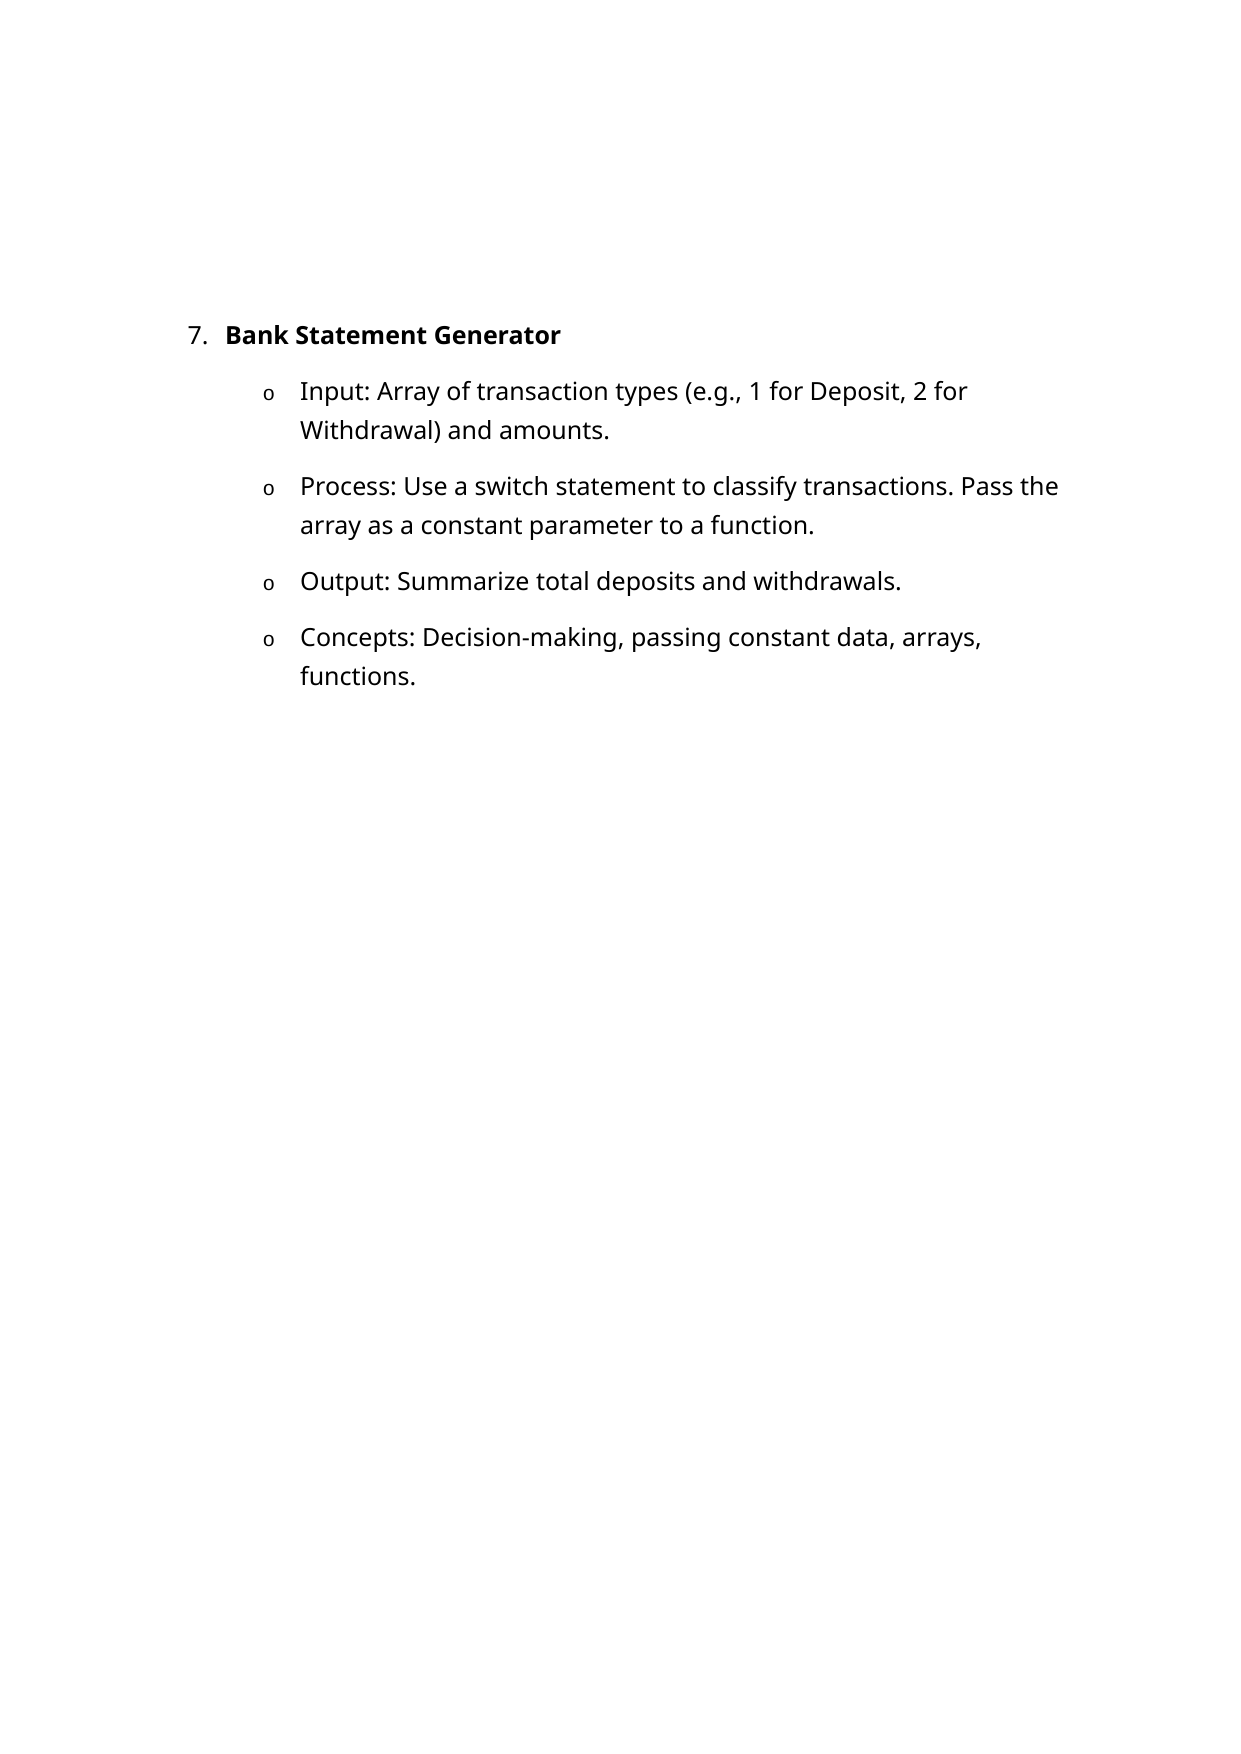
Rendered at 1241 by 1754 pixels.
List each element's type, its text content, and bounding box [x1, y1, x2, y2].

list Concepts: Decision-making, passing constant data, arrays, functions. [262, 619, 1090, 692]
list Process: Use a switch statement to classify transactions. Pass the array as a constant parameter to a function. [262, 468, 1090, 542]
list Bank Statement Generator [187, 317, 1090, 352]
list Output: Summarize total deposits and withdrawals. [262, 563, 1090, 597]
list Input: Array of transaction types (e.g., 1 for Deposit, 2 for Withdrawal) and amounts. [262, 373, 1090, 447]
